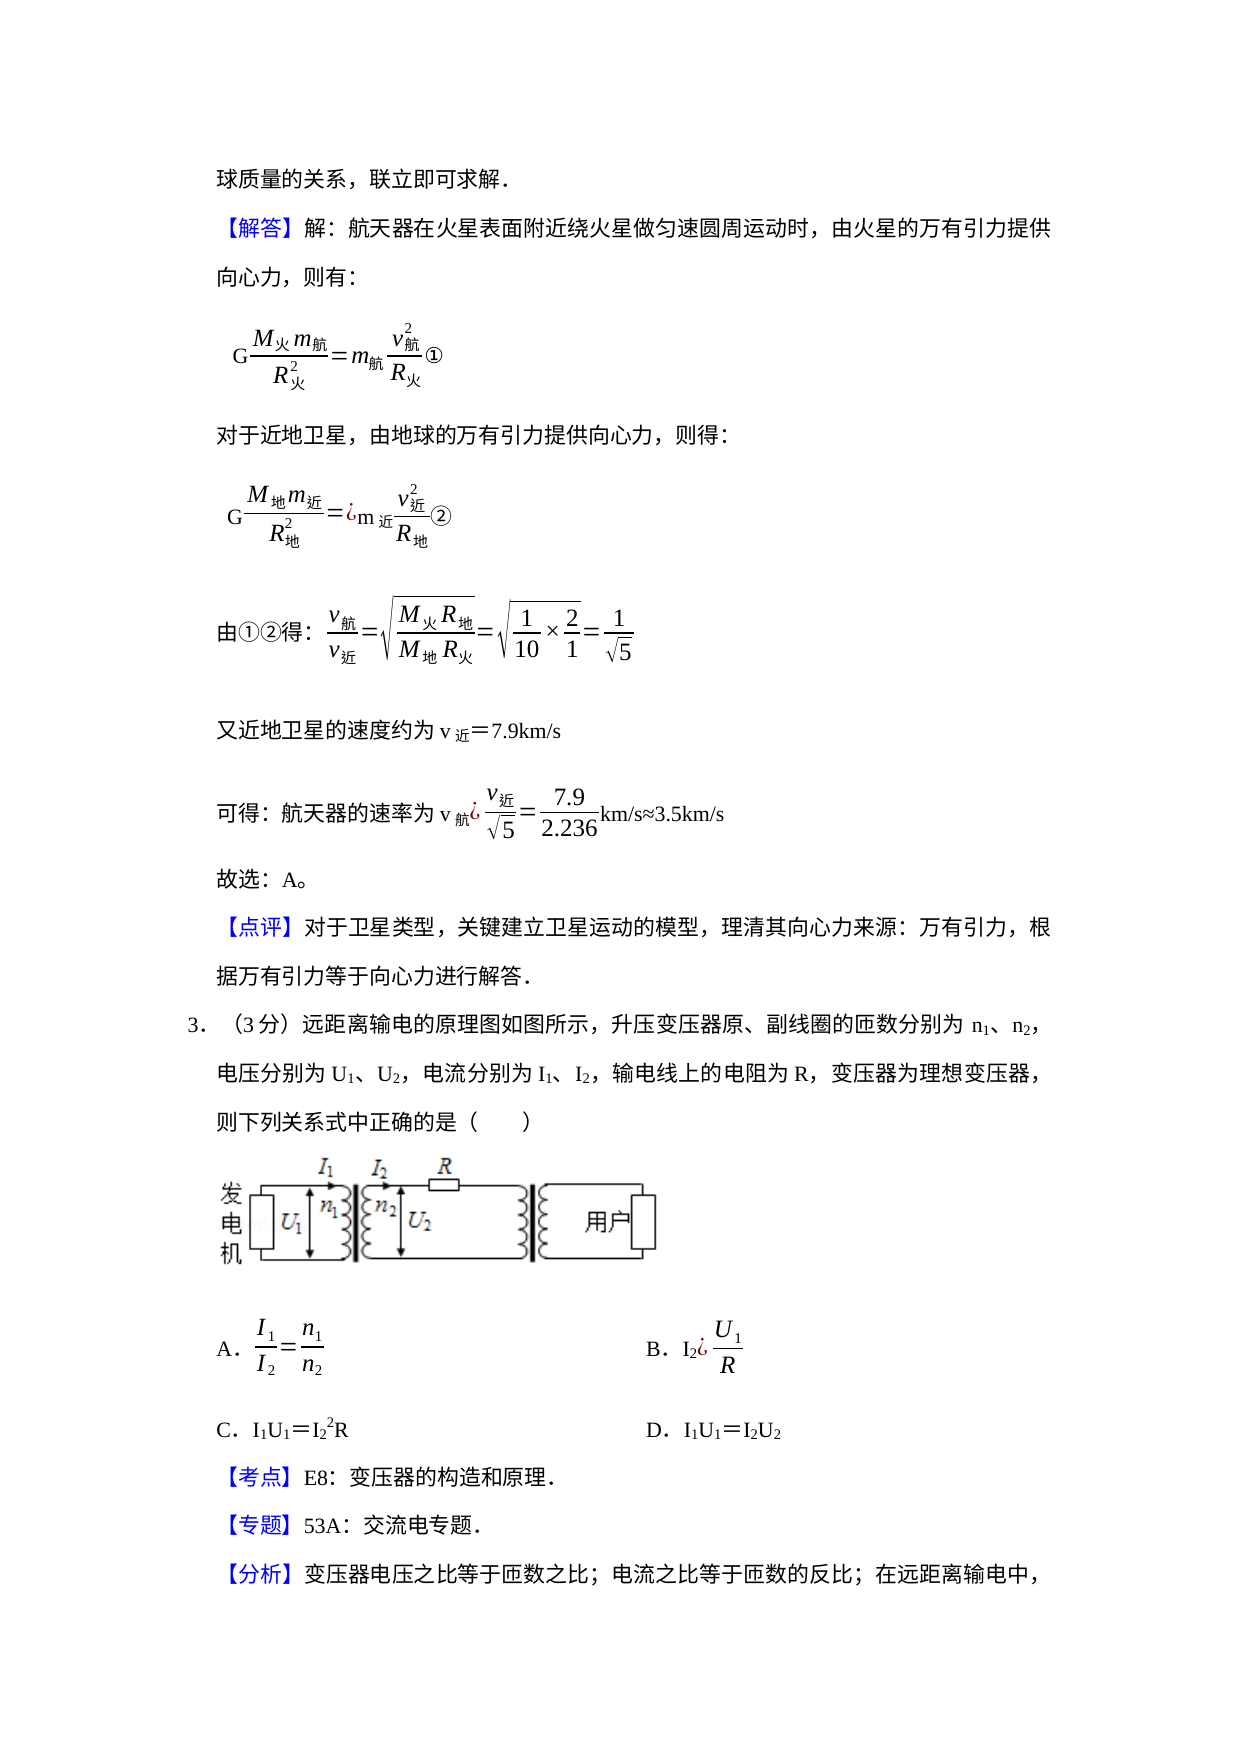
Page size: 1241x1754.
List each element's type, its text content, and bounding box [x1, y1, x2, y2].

text 【解答】解：航天器在火星表面附近绕火星做匀速圆周运动时，由火星的万有引力提供向心力，则有： [216, 210, 1053, 292]
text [216, 1556, 1053, 1589]
text 【考点】E8：变压器的构造和原理．菁优网版权所有 [216, 1459, 1053, 1492]
text A． B．I2 [187, 1298, 1053, 1395]
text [216, 162, 1053, 194]
text 可得：航天器的速率为 v航km/s≈3.5km/s [216, 778, 1053, 843]
text 【点评】对于卫星类型，关键建立卫星运动的模型，理清其向心力来源：万有引力，根据万有引力等于向心力进行解答． [216, 910, 1053, 991]
text Gm近② [216, 466, 1053, 564]
text G① [216, 307, 1053, 405]
text C．I1U1＝I22R D．I1U1＝I2U2 [187, 1411, 1053, 1444]
text 由①②得： [216, 582, 1053, 679]
text 【专题】53A：交流电专题． [216, 1508, 1053, 1540]
text 对于近地卫星，由地球的万有引力提供向心力，则得： [216, 418, 1053, 451]
picture [216, 1152, 660, 1269]
text 3．（3分）远距离输电的原理图如图所示，升压变压器原、副线圈的匝数分别为n1、n2，电压分别为U1、U2，电流分别为I1、I2，输电线上的电阻为R，变压器为理想变压器，则下列关系式中正确的是（ ） [187, 1007, 1053, 1137]
text 又近地卫星的速度约为 v近＝7.9km/s [216, 695, 1053, 760]
text 故选：A。 [216, 862, 1053, 894]
